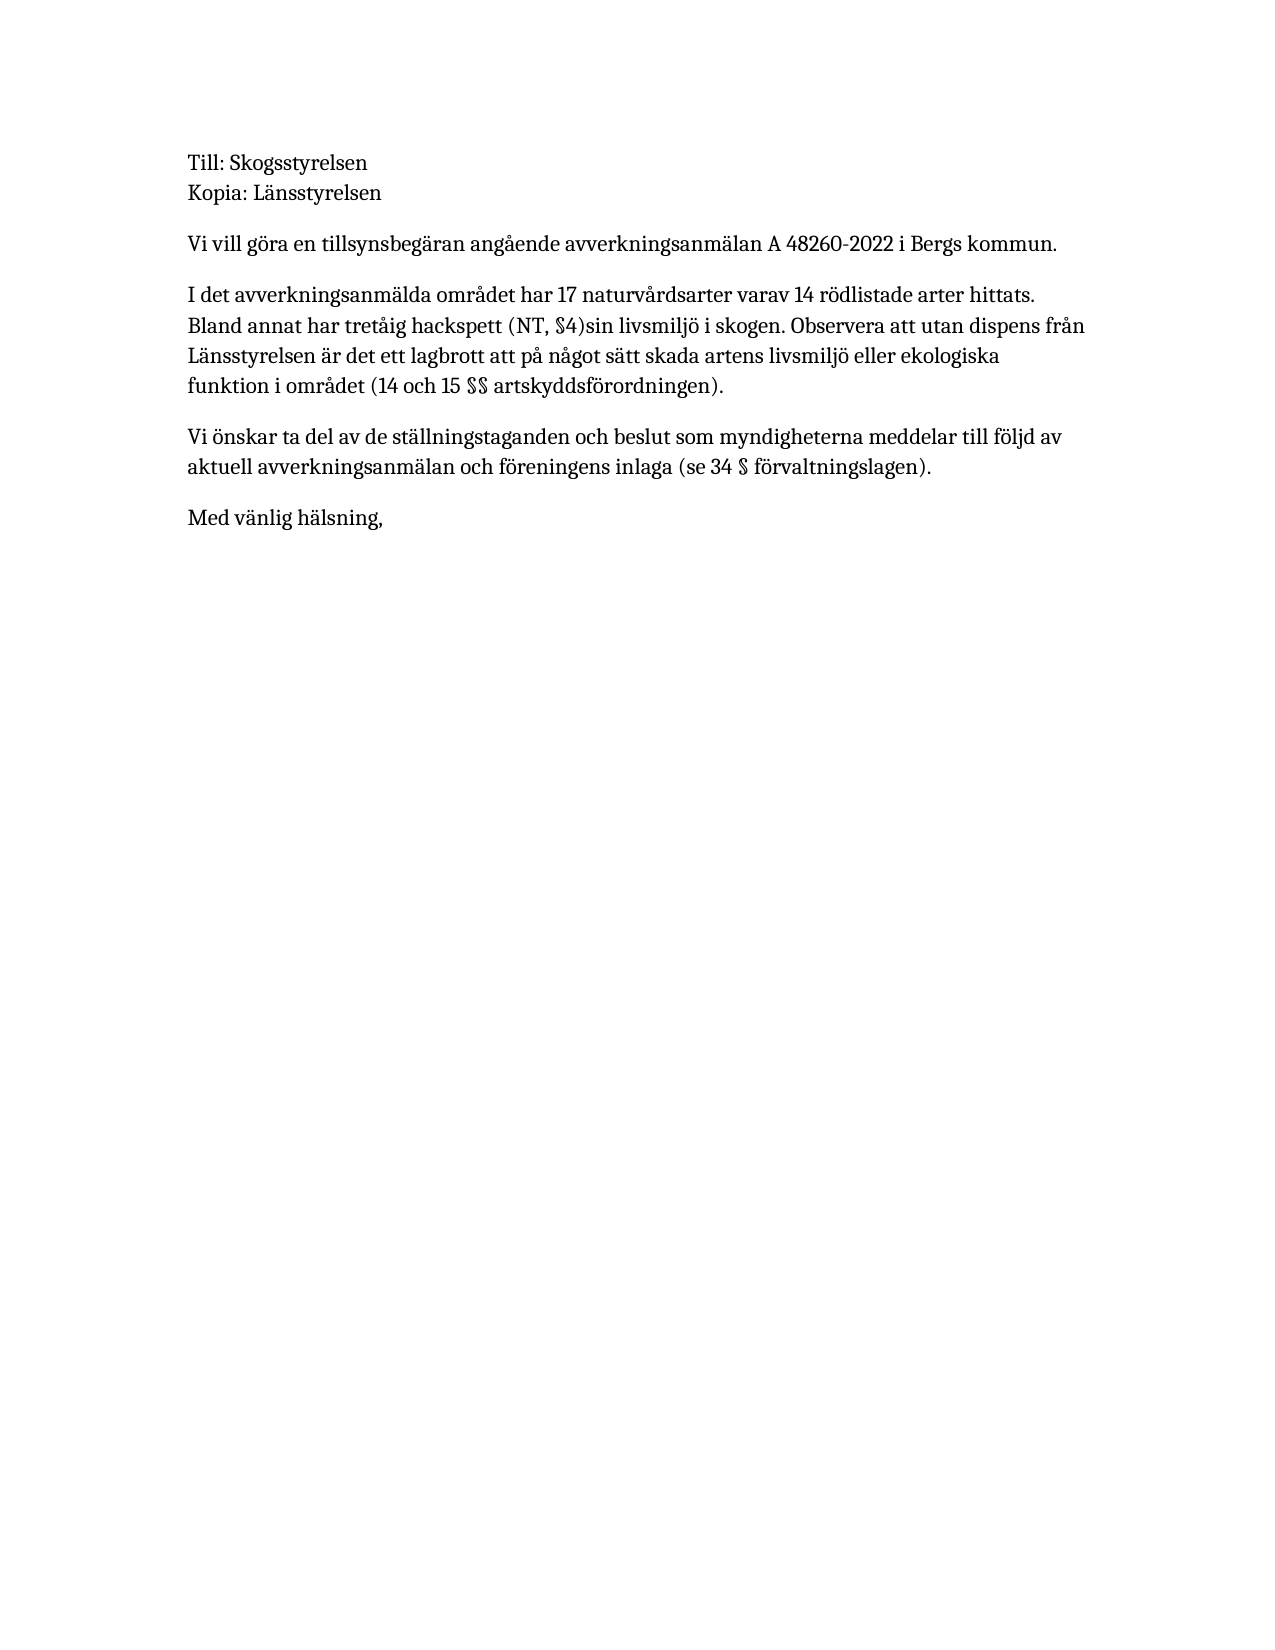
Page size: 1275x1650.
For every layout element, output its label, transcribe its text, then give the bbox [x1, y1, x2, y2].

text Till: Skogsstyrelsen Kopia: Länsstyrelsen [187, 150, 1087, 207]
text Vi önskar ta del av de ställningstaganden och beslut som myndigheterna meddelar till följd av aktuell avverkningsanmälan och föreningens inlaga (se 34 § förvaltningslagen). [187, 424, 1087, 481]
text Vi vill göra en tillsynsbegäran angående avverkningsanmälan A 48260-2022 i Bergs kommun. [187, 231, 1087, 258]
text I det avverkningsanmälda området har 17 naturvårdsarter varav 14 rödlistade arter hittats. Bland annat har tretåig hackspett (NT, §4)sin livsmiljö i skogen. Observera att utan dispens från Länsstyrelsen är det ett lagbrott att på något sätt skada artens livsmiljö eller ekologiska funktion i området (14 och 15 §§ artskyddsförordningen). [187, 282, 1087, 399]
text Med vänlig hälsning, [187, 505, 1087, 562]
